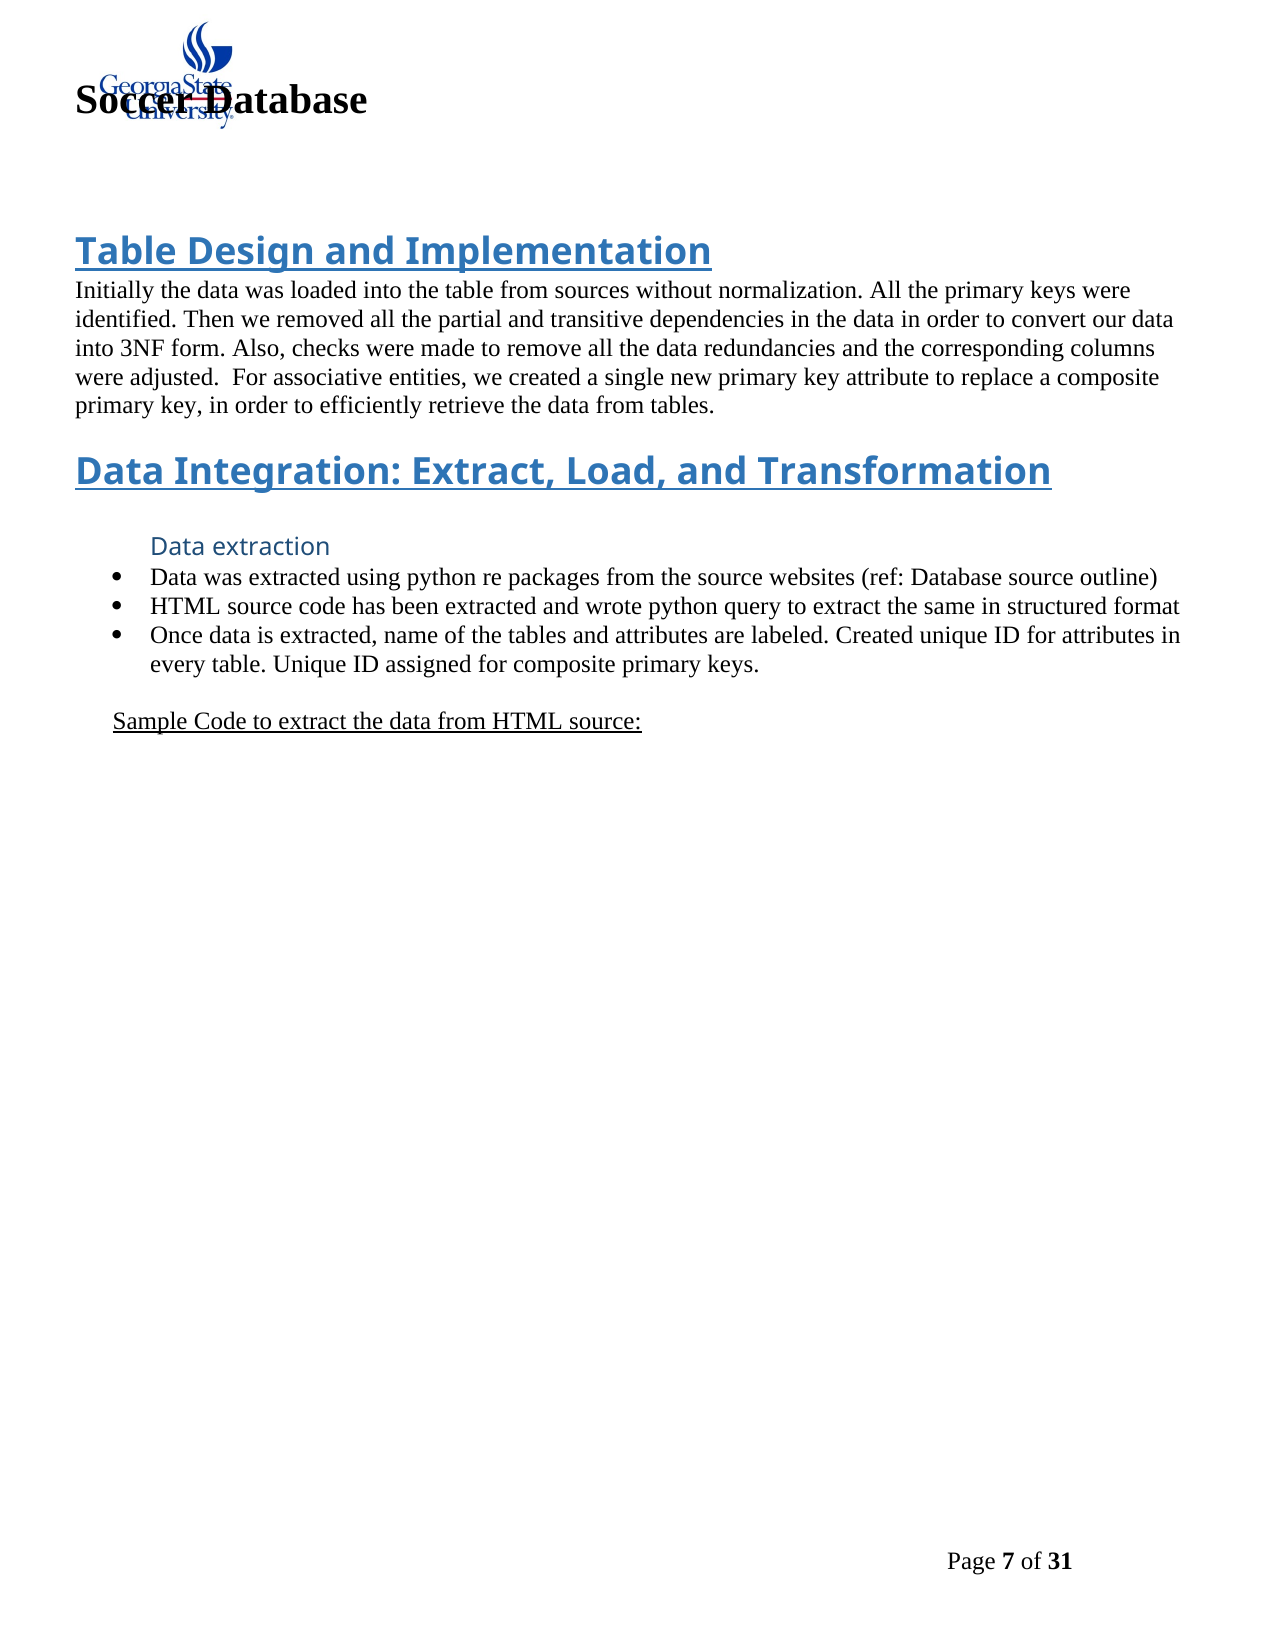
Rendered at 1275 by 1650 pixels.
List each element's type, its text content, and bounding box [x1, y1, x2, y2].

text Initially the data was loaded into the table from sources without normalization. All the primary keys were identified. Then we removed all the partial and transitive dependencies in the data in order to convert our data into 3NF form. Also, checks were made to remove all the data redundancies and the corresponding columns were adjusted. For associative entities, we created a single new primary key attribute to replace a composite primary key, in order to efficiently retrieve the data from tables. [75, 276, 1200, 419]
subtitle Data extraction [150, 528, 1200, 562]
list Once data is extracted, name of the tables and attributes are labeled. Created unique ID for attributes in every table. Unique ID assigned for composite primary keys. [112, 620, 1200, 677]
list Data was extracted using python re packages from the source websites (ref: Database source outline) [112, 562, 1200, 591]
list HTML source code has been extracted and wrote python query to extract the same in structured format [112, 591, 1200, 620]
picture [75, 6, 263, 149]
text Sample Code to extract the data from HTML source: [112, 706, 1200, 735]
subtitle Table Design and Implementation [75, 224, 1200, 276]
subtitle Data Integration: Extract, Load, and Transformation [75, 444, 1200, 495]
